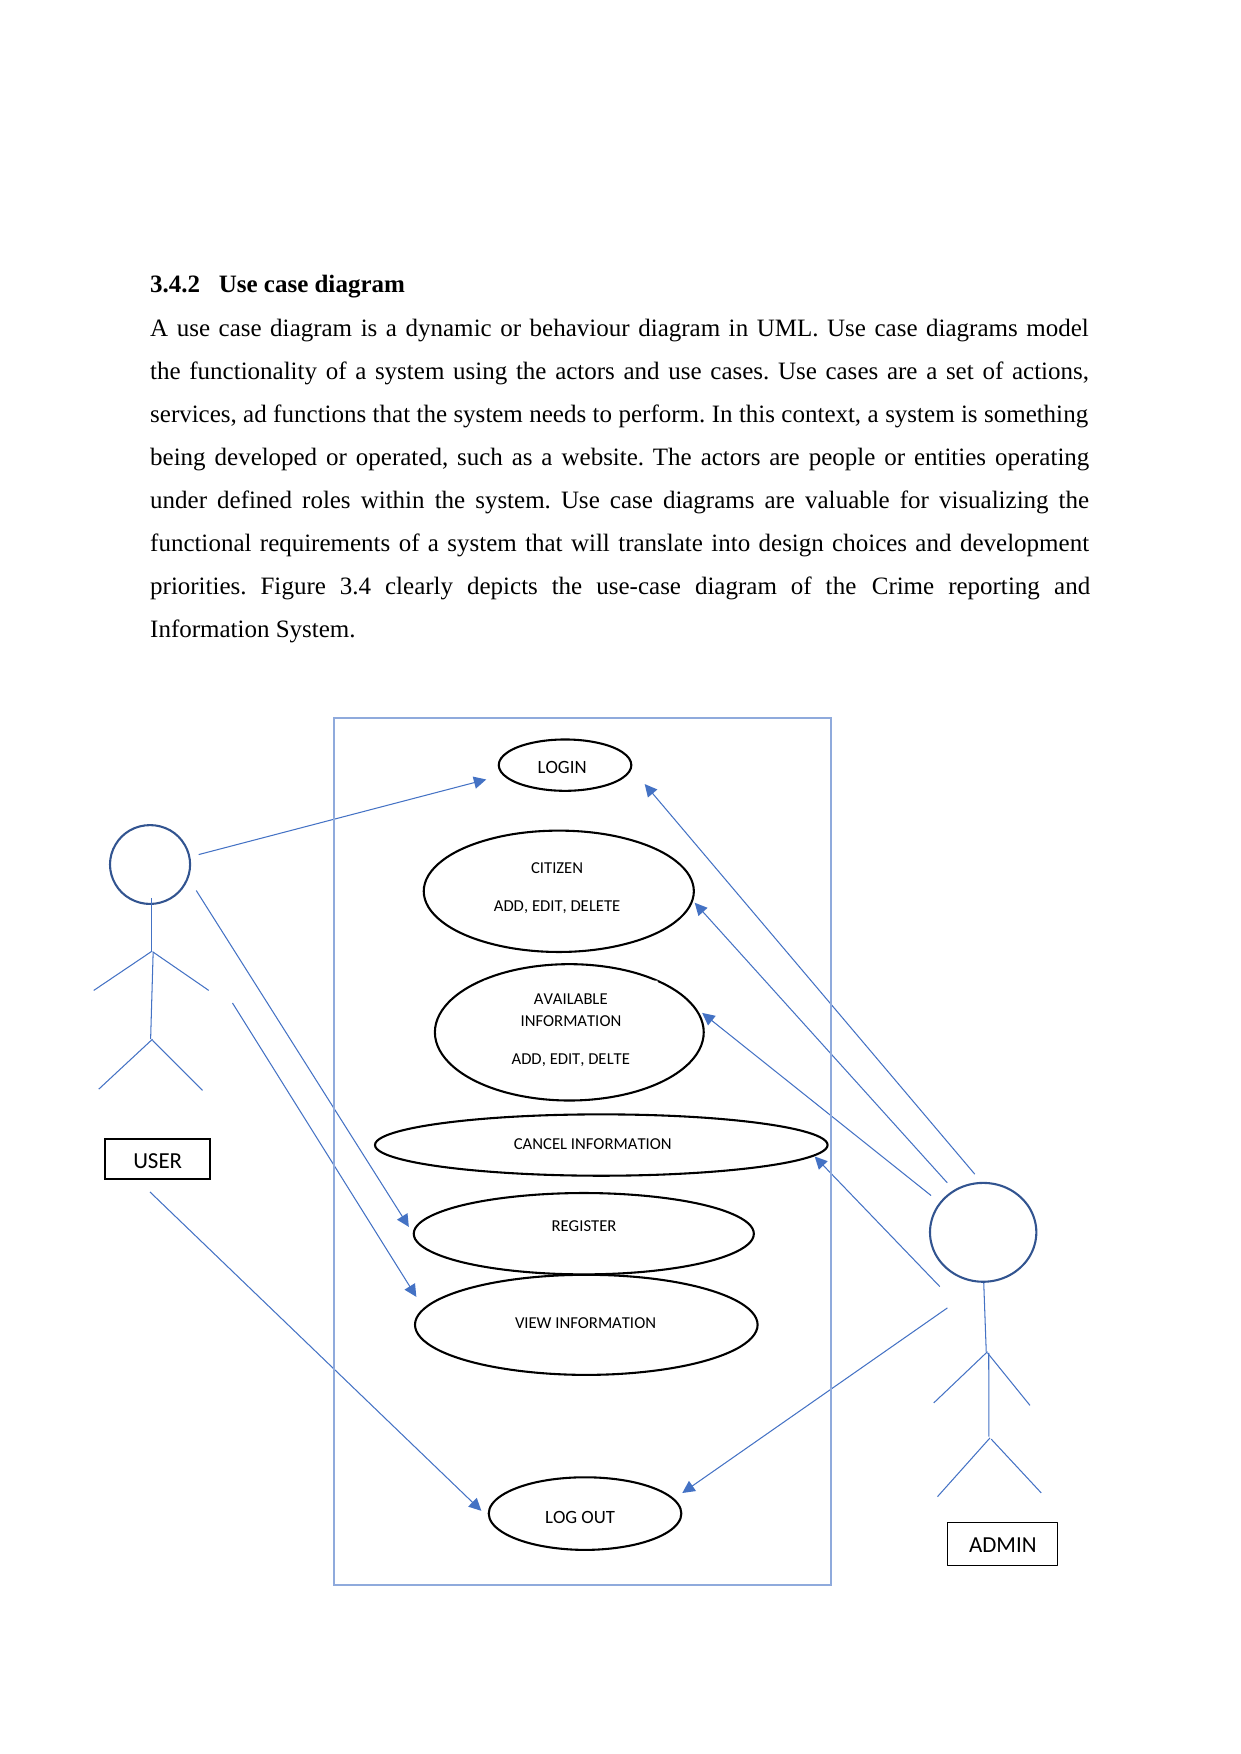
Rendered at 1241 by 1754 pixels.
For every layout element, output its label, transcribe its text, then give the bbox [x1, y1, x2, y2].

subtitle 3.4.2 Use case diagram [150, 269, 1090, 298]
text A use case diagram is a dynamic or behaviour diagram in UML. Use case diagrams model the functionality of a system using the actors and use cases. Use cases are a set of actions, services, ad functions that the system needs to perform. In this context, a system is something being developed or operated, such as a website. The actors are people or entities operating under defined roles within the system. Use case diagrams are valuable for visualizing the functional requirements of a system that will translate into design choices and development priorities. Figure 3.4 clearly depicts the use-case diagram of the Crime reporting and Information System. [150, 313, 1090, 643]
